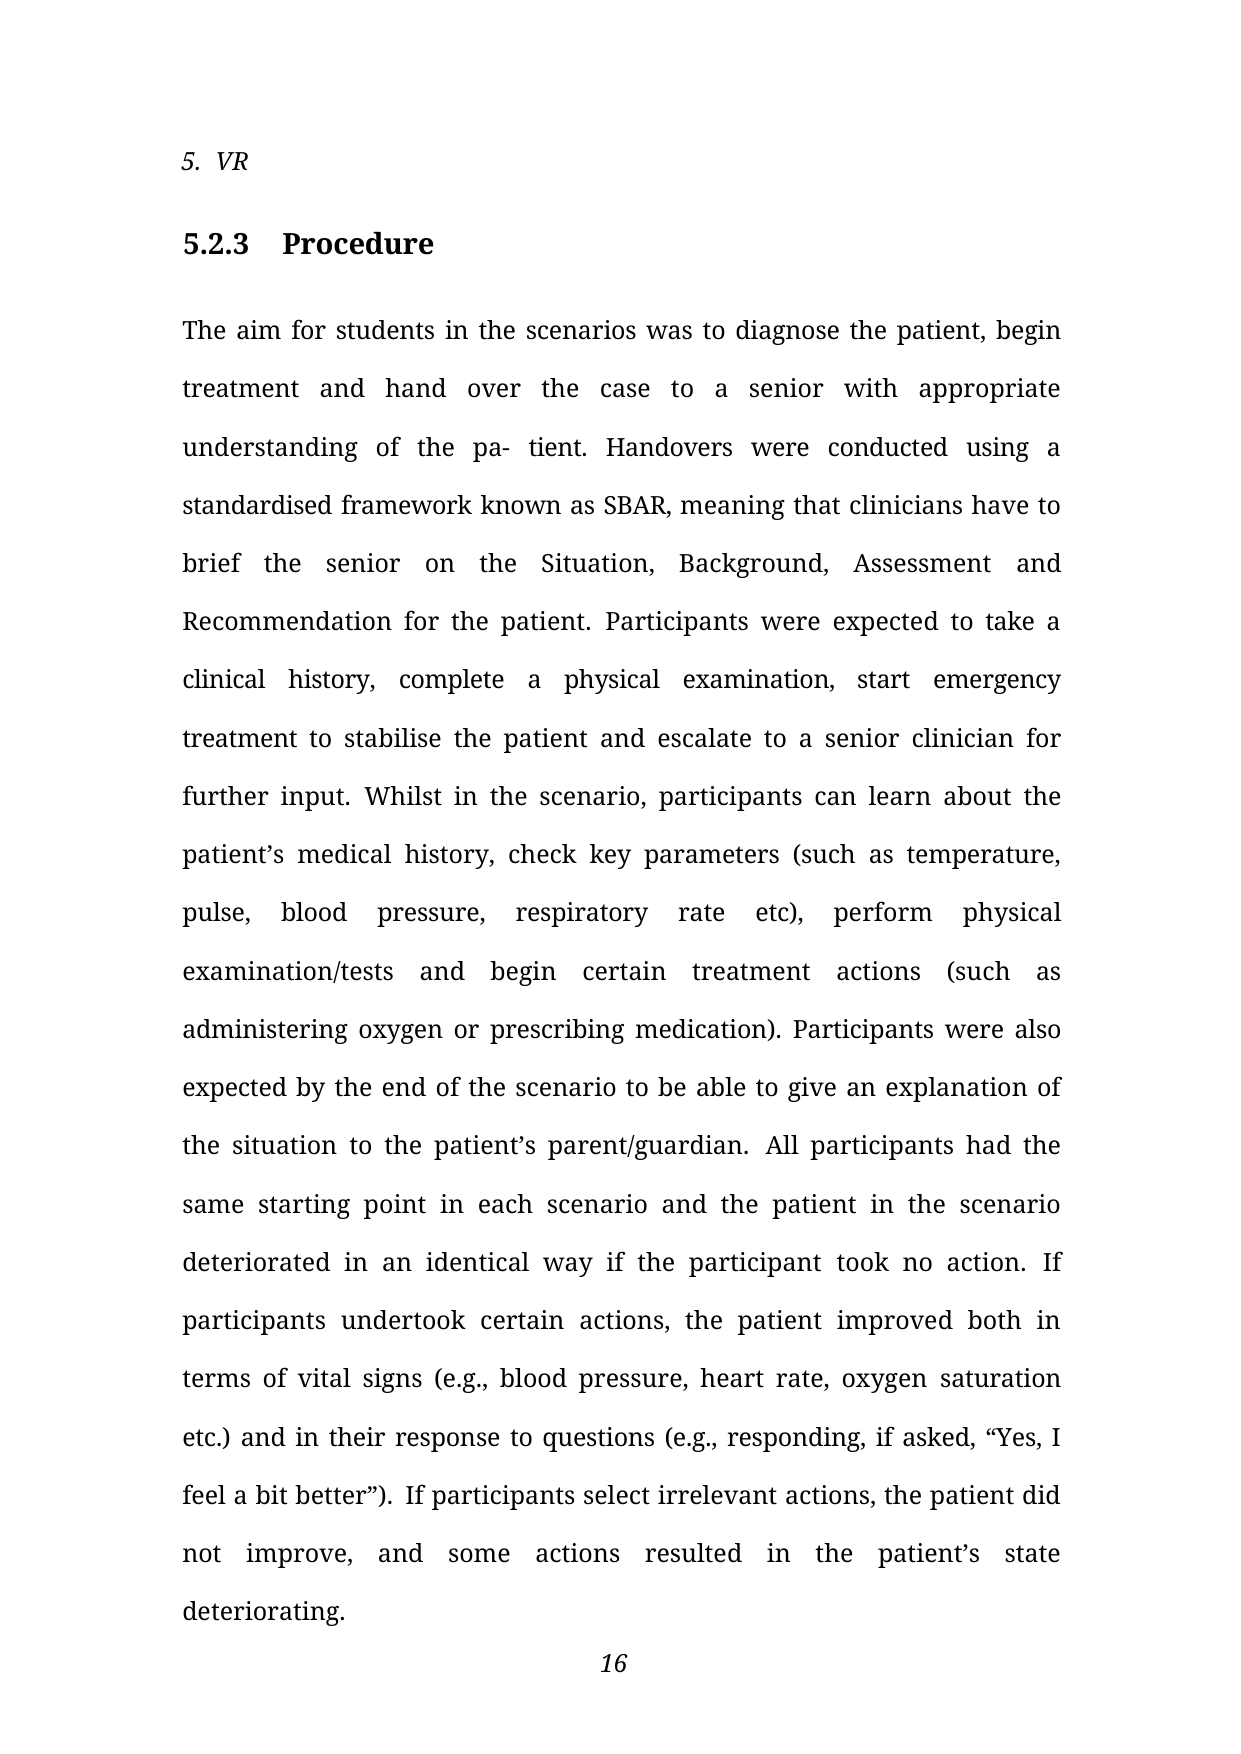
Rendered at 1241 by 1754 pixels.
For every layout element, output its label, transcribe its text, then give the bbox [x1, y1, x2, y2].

subtitle Procedure [183, 223, 1240, 263]
text The aim for students in the scenarios was to diagnose the patient, begin treatment and hand over the case to a senior with appropriate understanding of the pa- tient. Handovers were conducted using a standardised framework known as SBAR, meaning that clinicians have to brief the senior on the Situation, Background, Assessment and Recommendation for the patient. Participants were expected to take a clinical history, complete a physical examination, start emergency treatment to stabilise the patient and escalate to a senior clinician for further input. Whilst in the scenario, participants can learn about the patient’s medical history, check key parameters (such as temperature, pulse, blood pressure, respiratory rate etc), perform physical examination/tests and begin certain treatment actions (such as administering oxygen or prescribing medication). Participants were also expected by the end of the scenario to be able to give an explanation of the situation to the patient’s parent/guardian. All participants had the same starting point in each scenario and the patient in the scenario deteriorated in an identical way if the participant took no action. If participants undertook certain actions, the patient improved both in terms of vital signs (e.g., blood pressure, heart rate, oxygen saturation etc.) and in their response to questions (e.g., responding, if asked, “Yes, I feel a bit better”). If participants select irrelevant actions, the patient did not improve, and some actions resulted in the patient’s state deteriorating. [182, 313, 1061, 1628]
